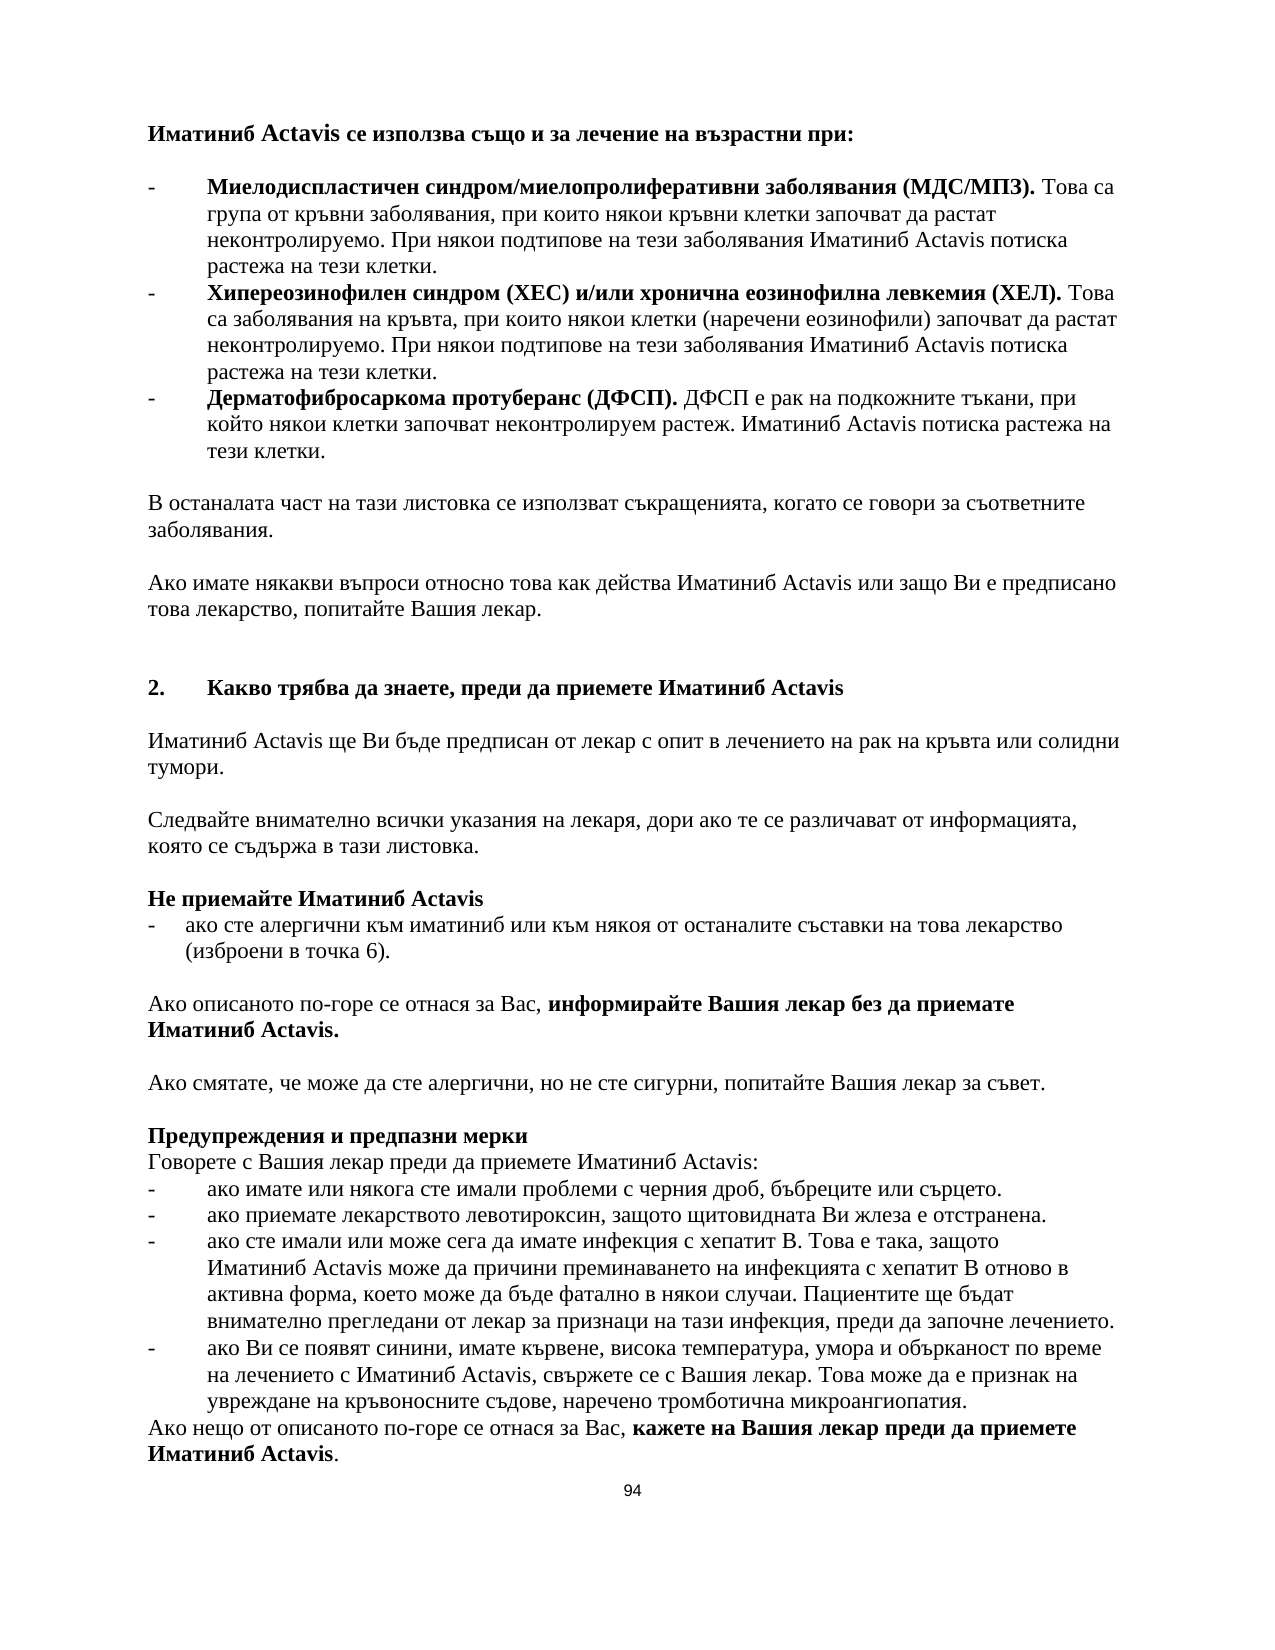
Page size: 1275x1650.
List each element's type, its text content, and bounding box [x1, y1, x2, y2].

text 2. Какво трябва да знаете, преди да приемете Иматиниб Actavis [148, 674, 1127, 700]
text Ако нещо от описаното по-горе се отнася за Вас, кажете на Вашия лекар преди да приемете Иматиниб Actavis. [148, 1413, 1127, 1466]
text Ако описаното по-горе се отнася за Вас, информирайте Вашия лекар без да приемате Иматиниб Actavis. [148, 990, 1127, 1043]
text В останалата част на тази листовка се използват съкращенията, когато се говори за съответните заболявания. [148, 489, 1127, 542]
list aко имате или някога сте имали проблеми с черния дроб, бъбреците или сърцето. [148, 1175, 1127, 1201]
text Ако смятате, че може да сте алергични, но не сте сигурни, попитайте Вашия лекар за съвет. [148, 1069, 1127, 1096]
text Предупреждения и предпазни мерки [148, 1122, 1127, 1148]
list ако Ви се появят синини, имате кървене, висока температура, умора и обърканост по време на лечението с Иматиниб Actavis, свържете се с Вашия лекар. Това може да е признак на увреждане на кръвоносните съдове, наречено тромботична микроангиопатия. [148, 1334, 1127, 1413]
text Ако имате някакви въпроси относно това как действа Иматиниб Actavis или защо Ви е предписано това лекарство, попитайте Вашия лекар. [148, 568, 1127, 621]
text Не приемайте Иматиниб Actavis [148, 885, 1127, 911]
list aко сте алергични към иматиниб или към някоя от останалите съставки на това лекарство (изброени в точка 6). [148, 911, 1127, 964]
list Хипереозинофилен синдром (ХЕС) и/или хронична еозинофилна левкемия (ХЕЛ). Това са заболявания на кръвта, при които някои клетки (наречени еозинофили) започват да растат неконтролируемо. При някои подтипове на тези заболявания Иматиниб Actavis потиска растежа на тези клетки. [148, 279, 1127, 384]
text Иматиниб Actavis се използва също и за лечение на възрастни при: [148, 118, 1127, 147]
text Следвайте внимателно всички указания на лекаря, дори ако те се различават от информацията, която се съдържа в тази листовка. [148, 806, 1127, 858]
list Миелодиспластичен синдром/миелопролиферативни заболявания (МДС/МПЗ). Това са група от кръвни заболявания, при които някои кръвни клетки започват да растат неконтролируемо. При някои подтипове на тези заболявания Иматиниб Actavis потиска растежа на тези клетки. [148, 173, 1127, 279]
list ако сте имали или може сега да имате инфекция с хепатит В. Това е така, защото Иматиниб Actavis може да причини преминаването на инфекцията с хепатит В отново в активна форма, което може да бъде фатално в някои случаи. Пациентите ще бъдат внимателно прегледани от лекар за признаци на тази инфекция, преди да започне лечението. [148, 1227, 1127, 1334]
text Говорете с Вашия лекар преди да приемете Иматиниб Actavis: [148, 1148, 1127, 1175]
list ако приемате лекарството левотироксин, защото щитовидната Ви жлеза е отстранена. [148, 1201, 1127, 1227]
text Иматиниб Actavis ще Ви бъде предписан от лекар с опит в лечението на рак на кръвта или солидни тумори. [148, 727, 1127, 779]
list Дерматофибросаркома протуберанс (ДФСП). ДФСП е рак на подкожните тъкани, при който някои клетки започват неконтролируем растеж. Иматиниб Actavis потиска растежа на тези клетки. [148, 384, 1127, 463]
